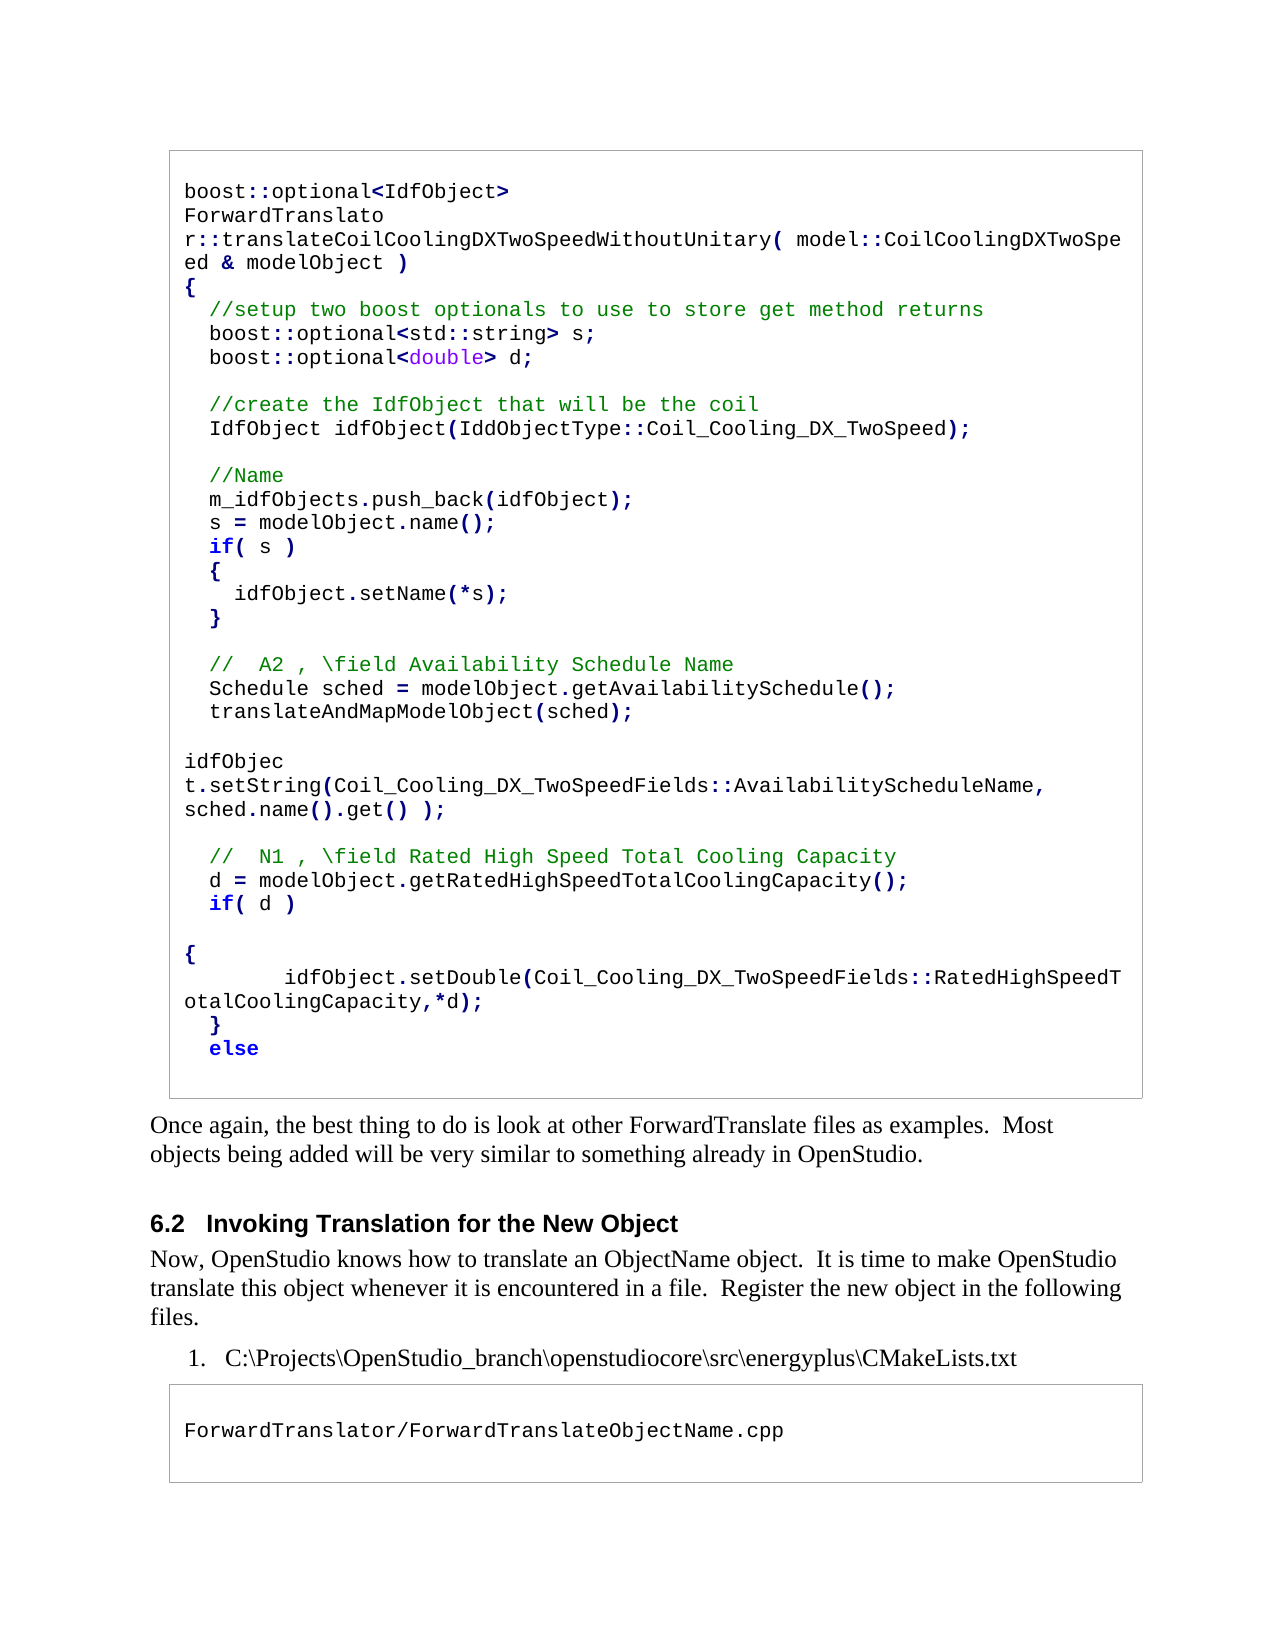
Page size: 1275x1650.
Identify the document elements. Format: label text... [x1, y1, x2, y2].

text Once again, the best thing to do is look at other ForwardTranslate files as examples. Most objects being added will be very similar to something already in OpenStudio. [150, 1110, 1125, 1197]
list C:\Projects\OpenStudio_branch\openstudiocore\src\energyplus\CMakeLists.txt [187, 1343, 1125, 1372]
text Now, OpenStudio knows how to translate an ObjectName object. It is time to make OpenStudio translate this object whenever it is encountered in a file. Register the new object in the following files. [150, 1244, 1125, 1330]
subtitle Invoking Translation for the New Object [150, 1209, 1125, 1238]
